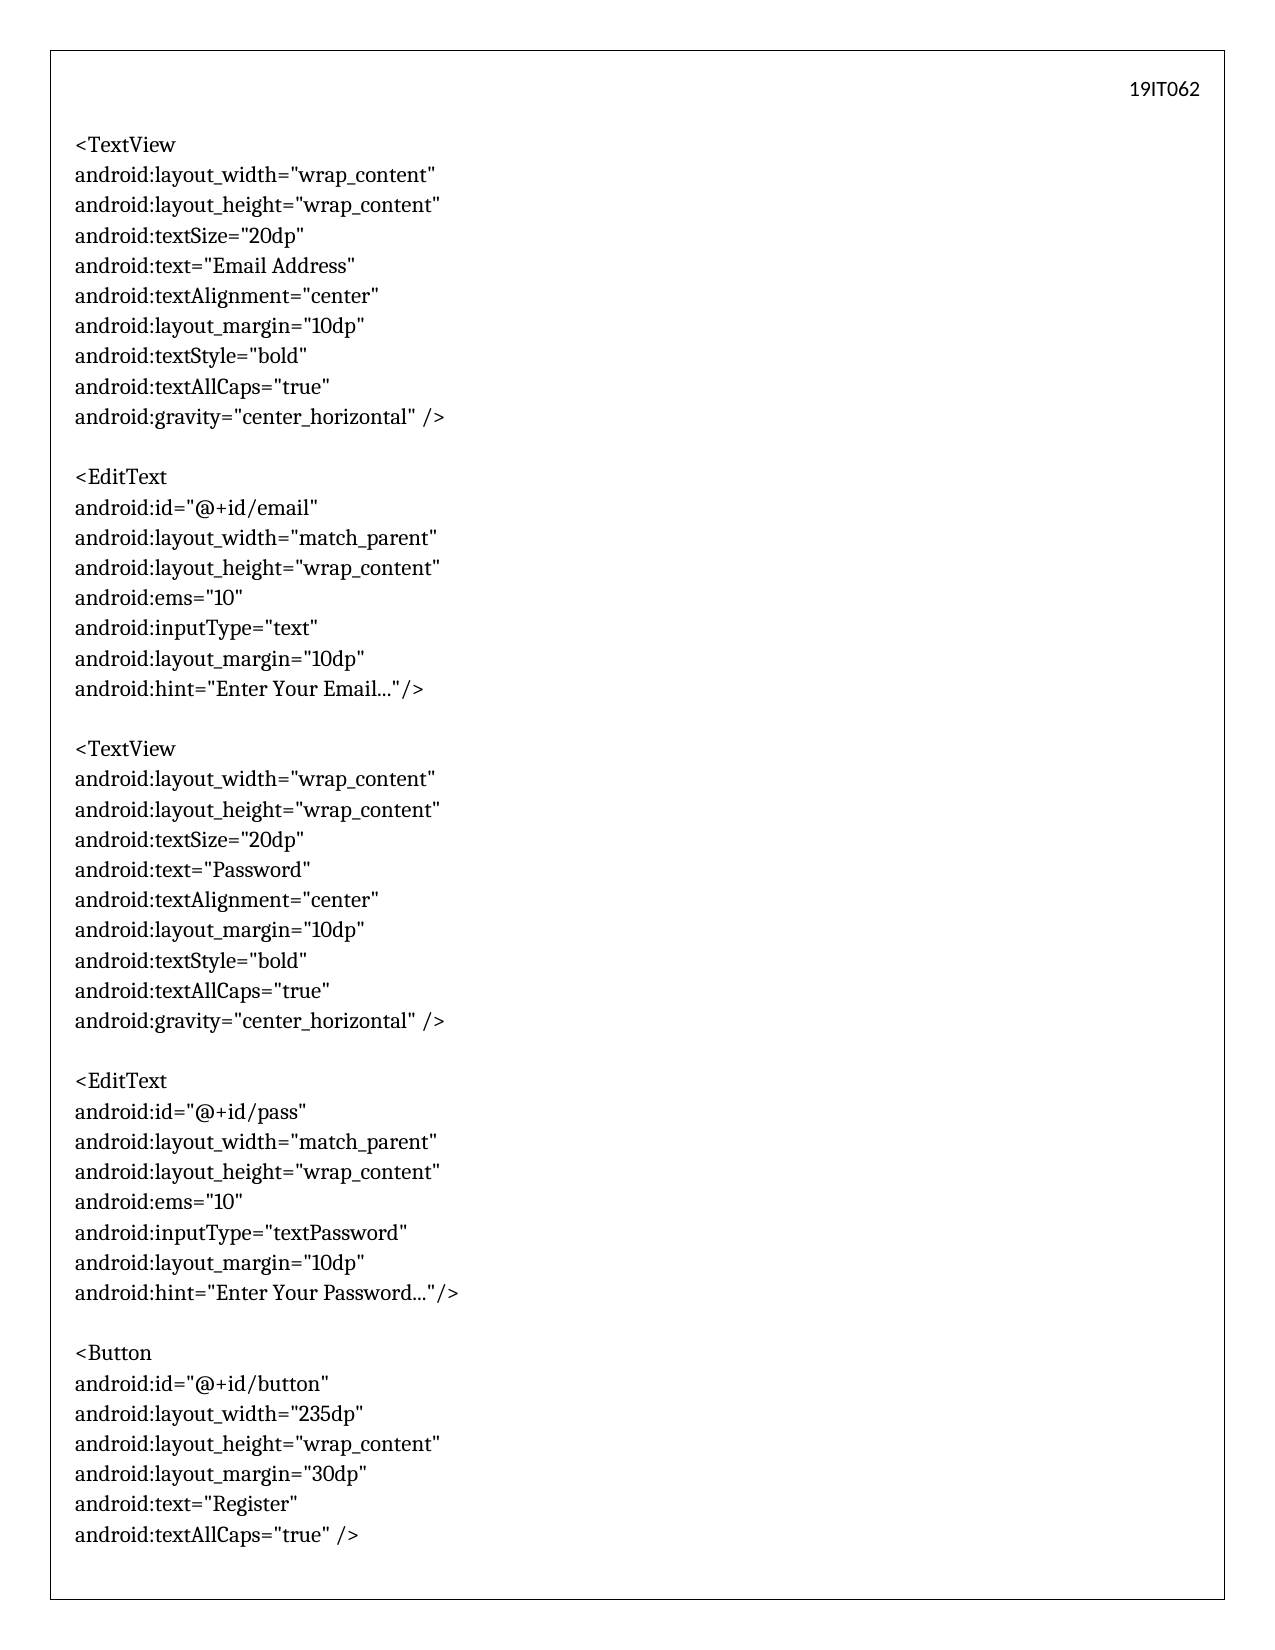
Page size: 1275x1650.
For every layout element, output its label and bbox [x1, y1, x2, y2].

text [75, 102, 1200, 1548]
